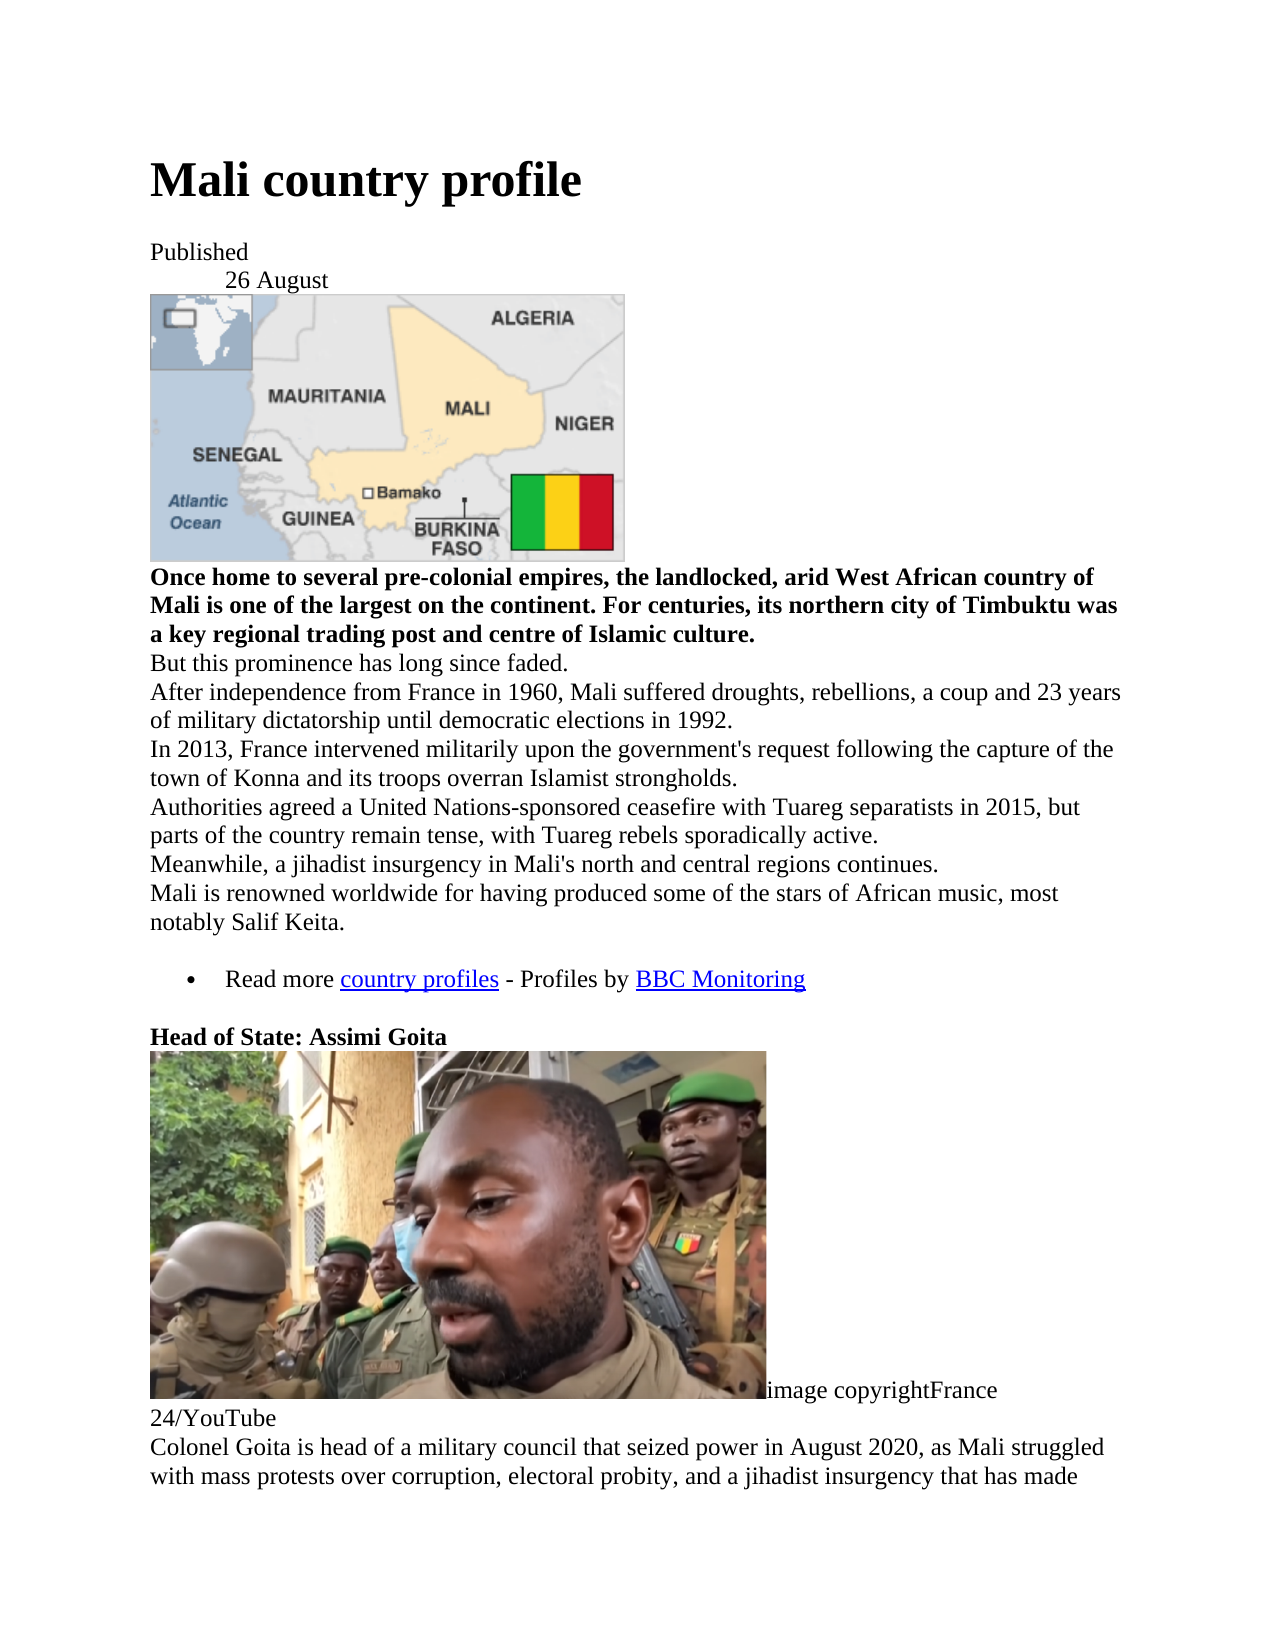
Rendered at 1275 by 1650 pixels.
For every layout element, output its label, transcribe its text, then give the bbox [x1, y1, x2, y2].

text But this prominence has long since faded. [150, 648, 1125, 677]
text Meanwhile, a jihadist insurgency in Mali's north and central regions continues. [150, 849, 1125, 878]
text After independence from France in 1960, Mali suffered droughts, rebellions, a coup and 23 years of military dictatorship until democratic elections in 1992. [150, 677, 1125, 734]
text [150, 1432, 1125, 1490]
text Published [150, 237, 1125, 265]
picture [150, 1051, 767, 1399]
text 26 August [225, 265, 1125, 294]
text Mali country profile [150, 150, 1125, 207]
text Once home to several pre-colonial empires, the landlocked, arid West African country of Mali is one of the largest on the continent. For centuries, its northern city of Timbuktu was a key regional trading post and centre of Islamic culture. [150, 562, 1125, 648]
text Authorities agreed a United Nations-sponsored ceasefire with Tuareg separatists in 2015, but parts of the country remain tense, with Tuareg rebels sporadically active. [150, 792, 1125, 849]
text Head of State: Assimi Goita [150, 1022, 1125, 1051]
text In 2013, France intervened militarily upon the government's request following the capture of the town of Konna and its troops overran Islamist strongholds. [150, 734, 1125, 792]
list Read more country profiles - Profiles by BBC Monitoring [187, 964, 1125, 993]
picture [150, 294, 625, 562]
text Mali is renowned worldwide for having produced some of the stars of African music, most notably Salif Keita. [150, 878, 1125, 935]
